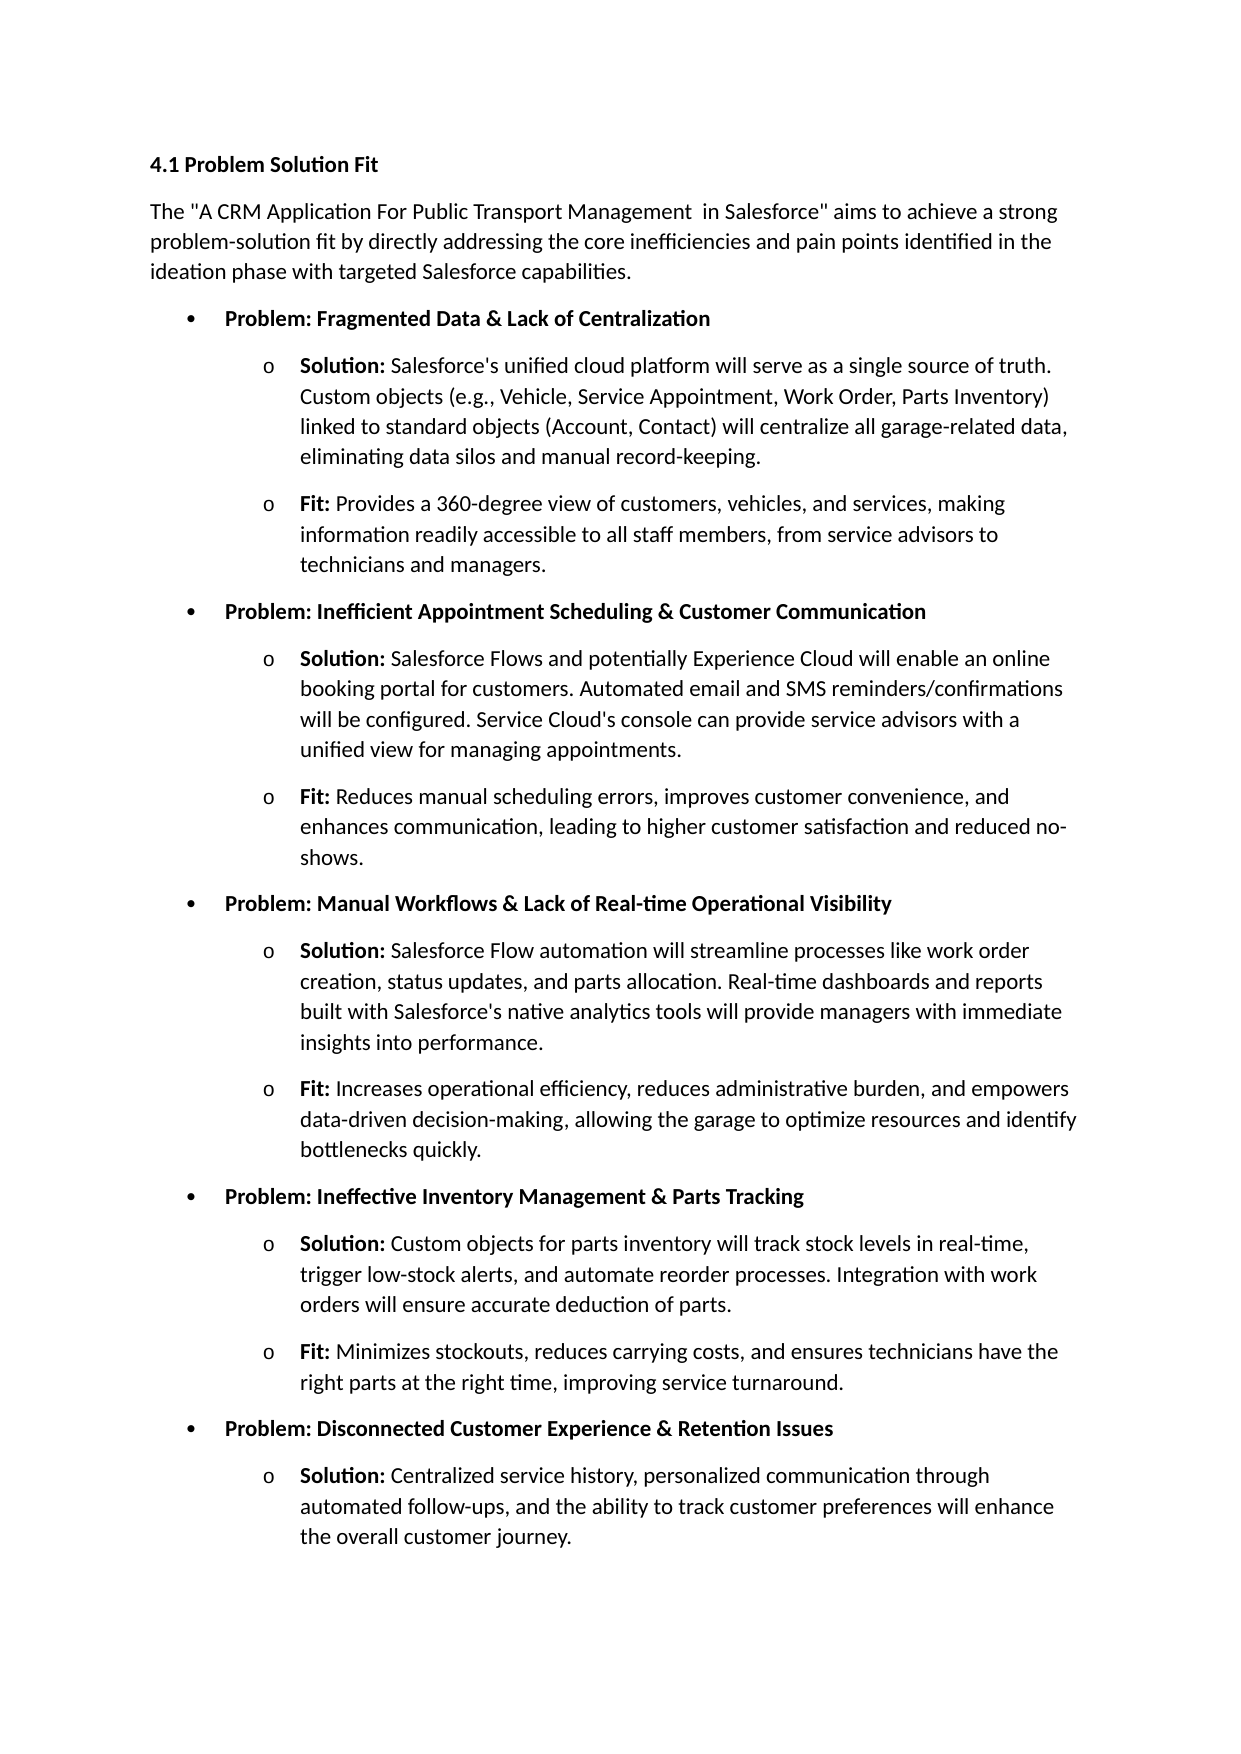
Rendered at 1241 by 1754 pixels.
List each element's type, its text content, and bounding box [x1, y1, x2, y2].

list Problem: Disconnected Customer Experience & Retention Issues [187, 1414, 1090, 1443]
list Fit: Increases operational efficiency, reduces administrative burden, and empowers data-driven decision-making, allowing the garage to optimize resources and identify bottlenecks quickly. [262, 1074, 1090, 1163]
list Fit: Minimizes stockouts, reduces carrying costs, and ensures technicians have the right parts at the right time, improving service turnaround. [262, 1337, 1090, 1396]
list Problem: Manual Workflows & Lack of Real-time Operational Visibility [187, 889, 1090, 918]
text The "A CRM Application For Public Transport Management in Salesforce" aims to achieve a strong problem-solution fit by directly addressing the core inefficiencies and pain points identified in the ideation phase with targeted Salesforce capabilities. [150, 197, 1090, 285]
list Problem: Inefficient Appointment Scheduling & Customer Communication [187, 597, 1090, 625]
list Solution: Salesforce's unified cloud platform will serve as a single source of truth. Custom objects (e.g., Vehicle, Service Appointment, Work Order, Parts Inventory) linked to standard objects (Account, Contact) will centralize all garage-related data, eliminating data silos and manual record-keeping. [262, 351, 1090, 470]
list Fit: Provides a 360-degree view of customers, vehicles, and services, making information readily accessible to all staff members, from service advisors to technicians and managers. [262, 489, 1090, 578]
list Solution: Salesforce Flows and potentially Experience Cloud will enable an online booking portal for customers. Automated email and SMS reminders/confirmations will be configured. Service Cloud's console can provide service advisors with a unified view for managing appointments. [262, 644, 1090, 763]
list Solution: Custom objects for parts inventory will track stock levels in real-time, trigger low-stock alerts, and automate reorder processes. Integration with work orders will ensure accurate deduction of parts. [262, 1229, 1090, 1318]
list Fit: Reduces manual scheduling errors, improves customer convenience, and enhances communication, leading to higher customer satisfaction and reduced no-shows. [262, 782, 1090, 871]
list Problem: Fragmented Data & Lack of Centralization [187, 304, 1090, 332]
list Solution: Salesforce Flow automation will streamline processes like work order creation, status updates, and parts allocation. Real-time dashboards and reports built with Salesforce's native analytics tools will provide managers with immediate insights into performance. [262, 936, 1090, 1056]
list Solution: Centralized service history, personalized communication through automated follow-ups, and the ability to track customer preferences will enhance the overall customer journey. [262, 1461, 1090, 1550]
list Problem: Ineffective Inventory Management & Parts Tracking [187, 1182, 1090, 1210]
text 4.1 Problem Solution Fit [150, 150, 1090, 178]
